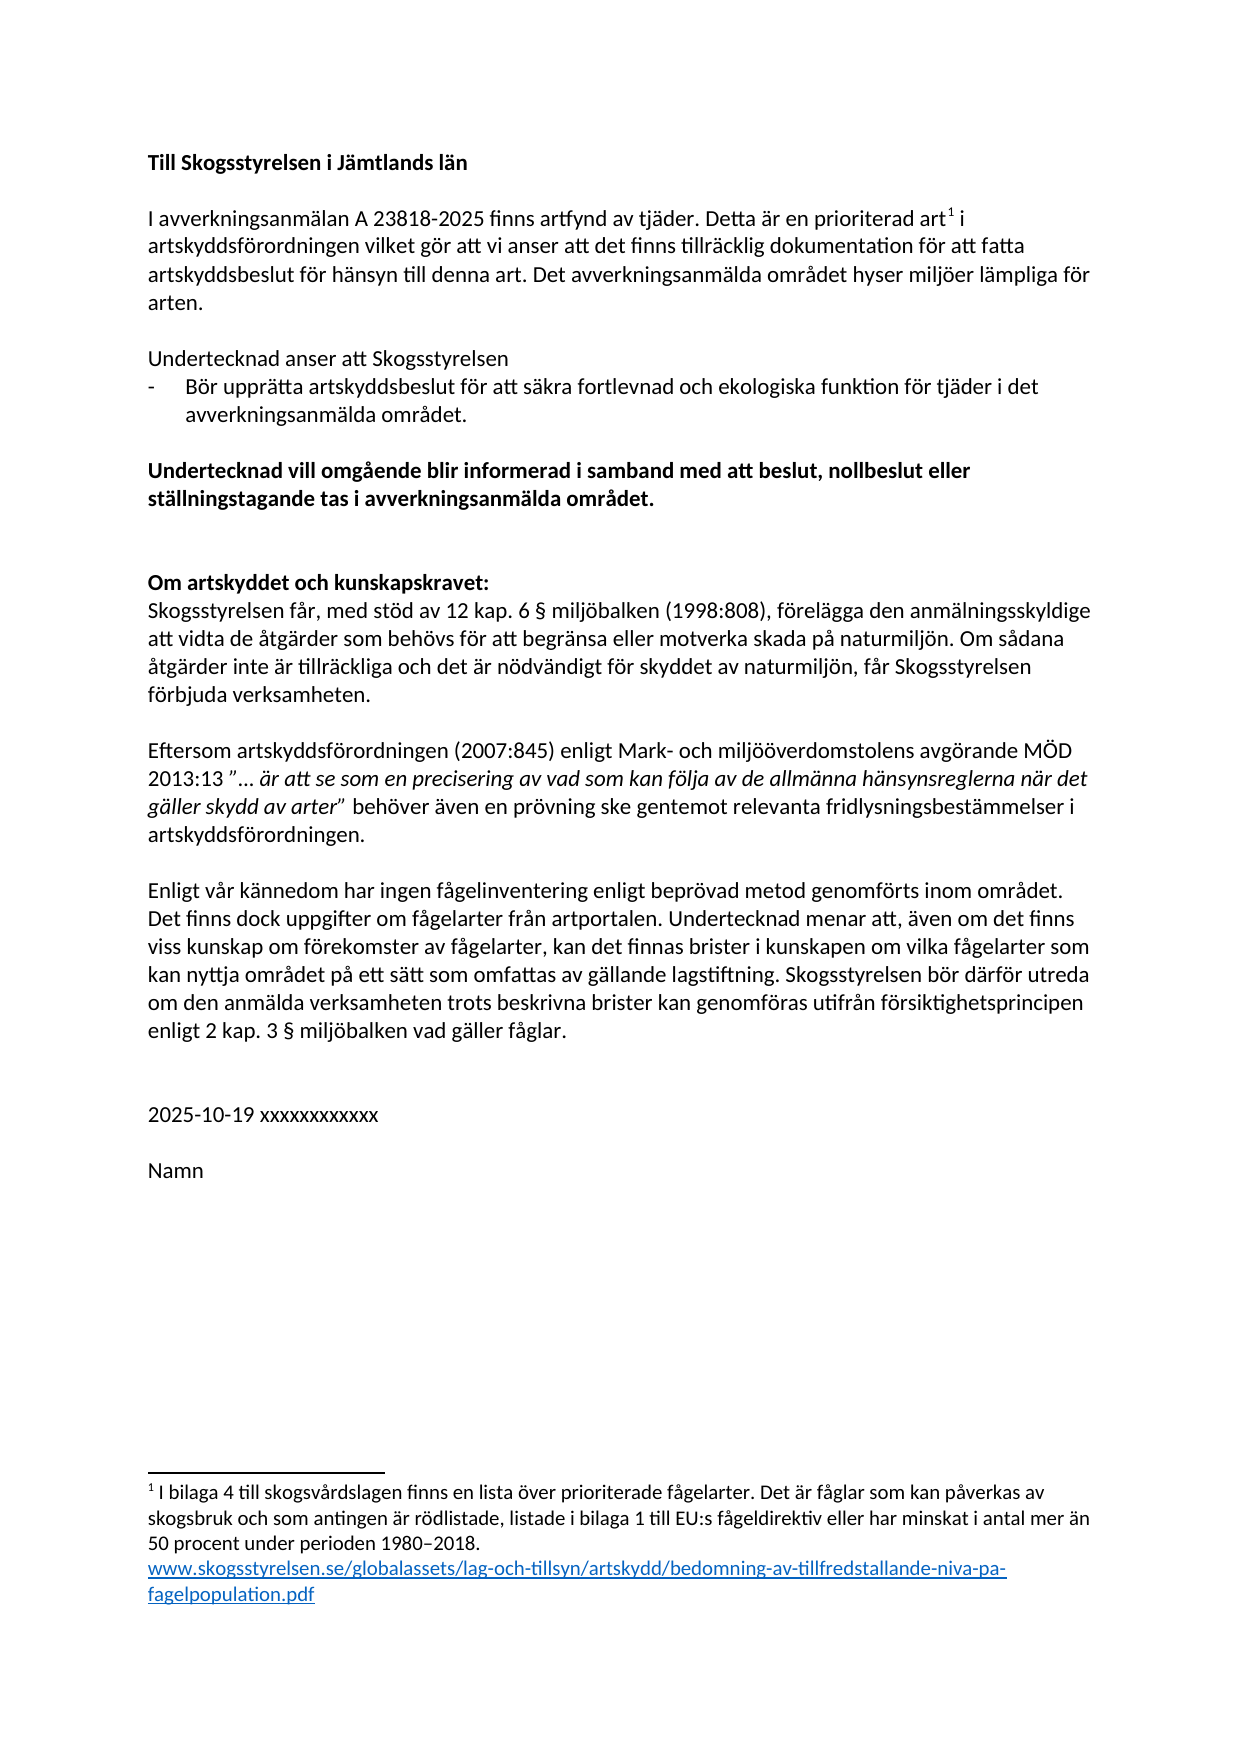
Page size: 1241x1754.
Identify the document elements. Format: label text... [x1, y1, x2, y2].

text Eftersom artskyddsförordningen (2007:845) enligt Mark- och miljööverdomstolens avgörande MÖD 2013:13 ”… är att se som en precisering av vad som kan följa av de allmänna hänsynsreglerna när det [148, 736, 1093, 792]
text Till Skogsstyrelsen i Jämtlands län [148, 148, 1093, 176]
text Undertecknad anser att Skogsstyrelsen [148, 344, 1093, 372]
text Namn [148, 1156, 1093, 1184]
text Undertecknad vill omgående blir informerad i samband med att beslut, nollbeslut eller ställningstagande tas i avverkningsanmälda området. [148, 456, 1093, 512]
text gäller skydd av arter” behöver även en prövning ske gentemot relevanta fridlysningsbestämmelser i artskyddsförordningen. [148, 792, 1093, 848]
text 2025-10-19 xxxxxxxxxxxx [148, 1100, 1093, 1128]
list Bör upprätta artskyddsbeslut för att säkra fortlevnad och ekologiska funktion för tjäder i det avverkningsanmälda området. [148, 372, 1093, 428]
text Enligt vår kännedom har ingen fågelinventering enligt beprövad metod genomförts inom området. Det finns dock uppgifter om fågelarter från artportalen. Undertecknad menar att, även om det finns viss kunskap om förekomster av fågelarter, kan det finnas brister i kunskapen om vilka fågelarter som kan nyttja området på ett sätt som omfattas av gällande lagstiftning. Skogsstyrelsen bör därför utreda om den anmälda verksamheten trots beskrivna brister kan genomföras utifrån försiktighetsprincipen enligt 2 kap. 3 § miljöbalken vad gäller fåglar. [148, 876, 1093, 1044]
text Om artskyddet och kunskapskravet: [148, 568, 1093, 596]
text Skogsstyrelsen får, med stöd av 12 kap. 6 § miljöbalken (1998:808), förelägga den anmälningsskyldige att vidta de åtgärder som behövs för att begränsa eller motverka skada på naturmiljön. Om sådana åtgärder inte är tillräckliga och det är nödvändigt för skyddet av naturmiljön, får Skogsstyrelsen förbjuda verksamheten. [148, 596, 1093, 708]
text I avverkningsanmälan A 23818-2025 finns artfynd av tjäder. Detta är en prioriterad art i artskyddsförordningen vilket gör att vi anser att det finns tillräcklig dokumentation för att fatta artskyddsbeslut för hänsyn till denna art. Det avverkningsanmälda området hyser miljöer lämpliga för arten. [148, 204, 1093, 316]
